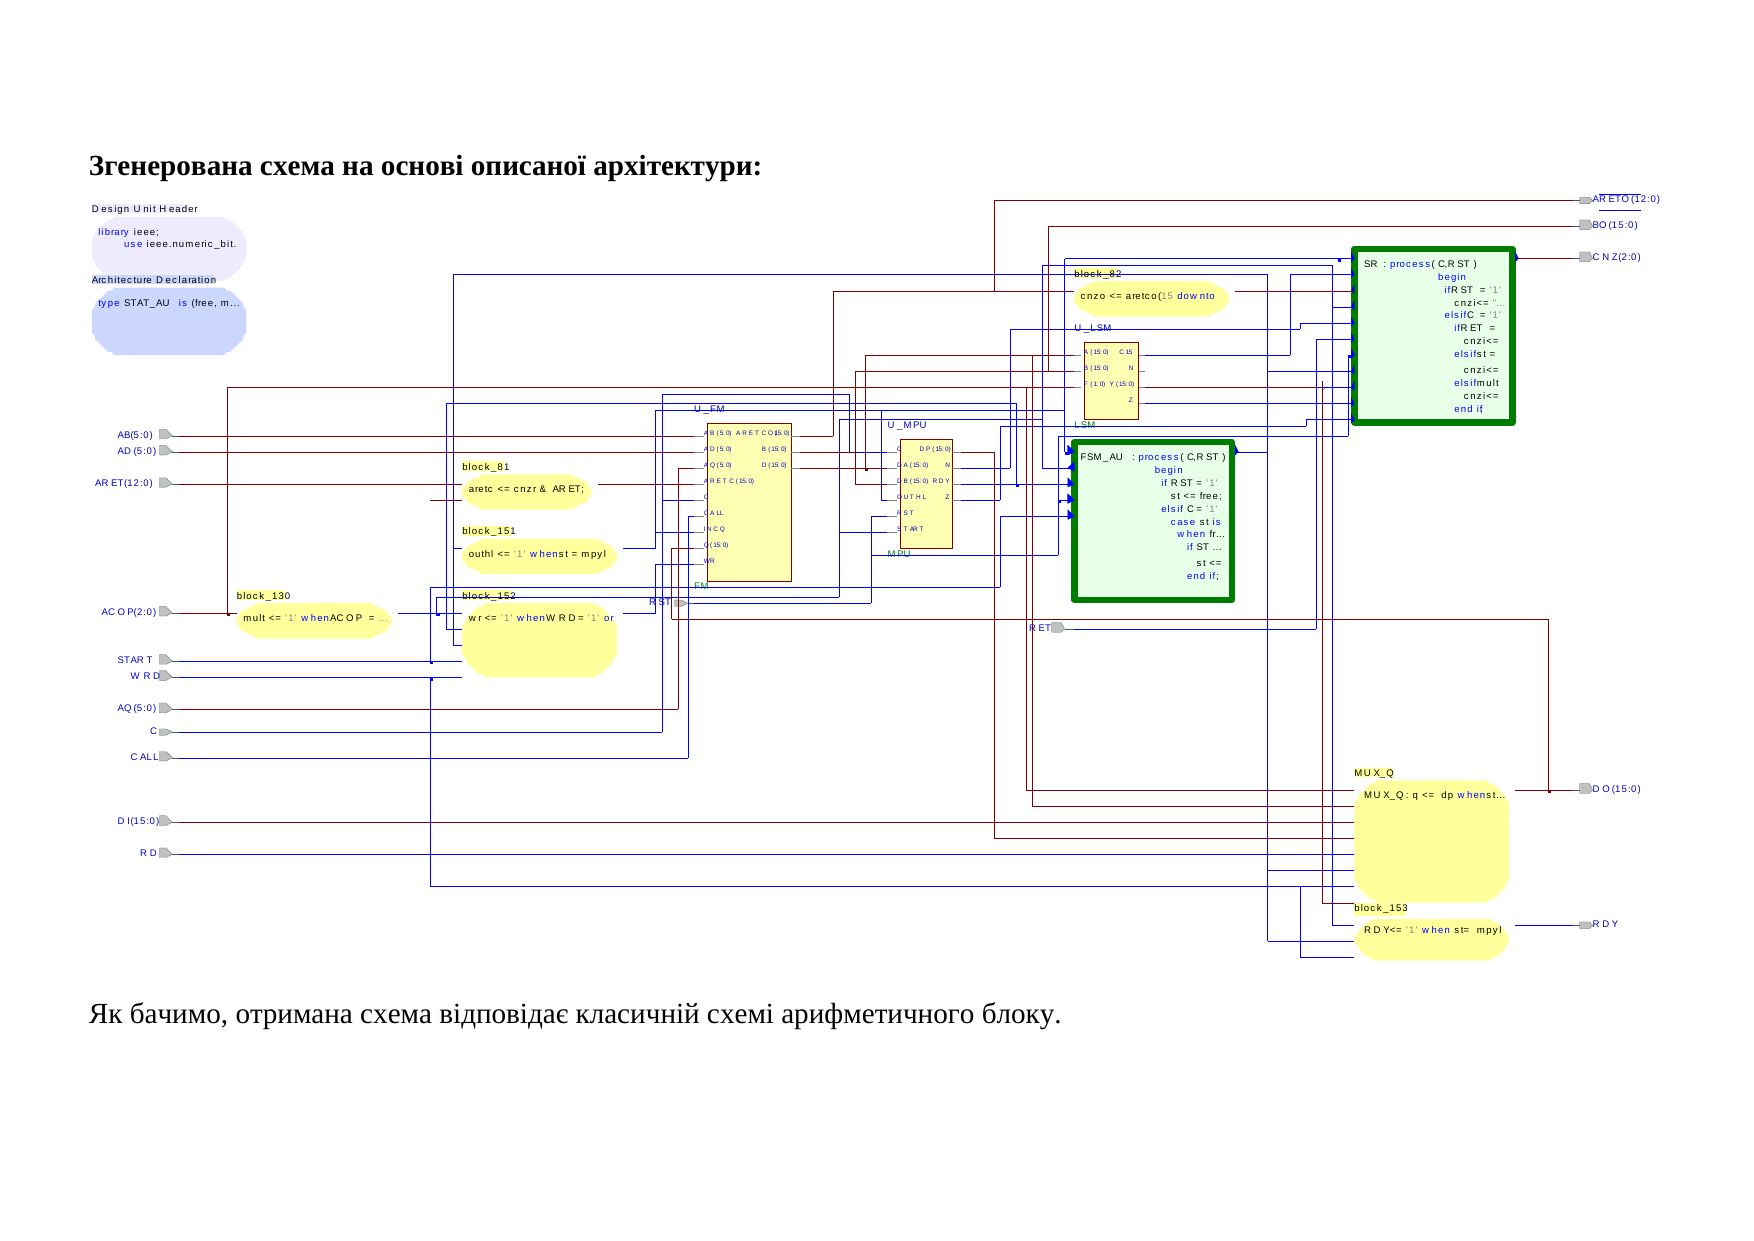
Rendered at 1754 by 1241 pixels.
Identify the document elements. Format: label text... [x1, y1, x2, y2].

text Згенерована схема на основі описаної архітектури: [89, 148, 1665, 181]
text Як бачимо, отримана схема відповідає класичній схемі арифметичного блоку. [89, 997, 1665, 1030]
